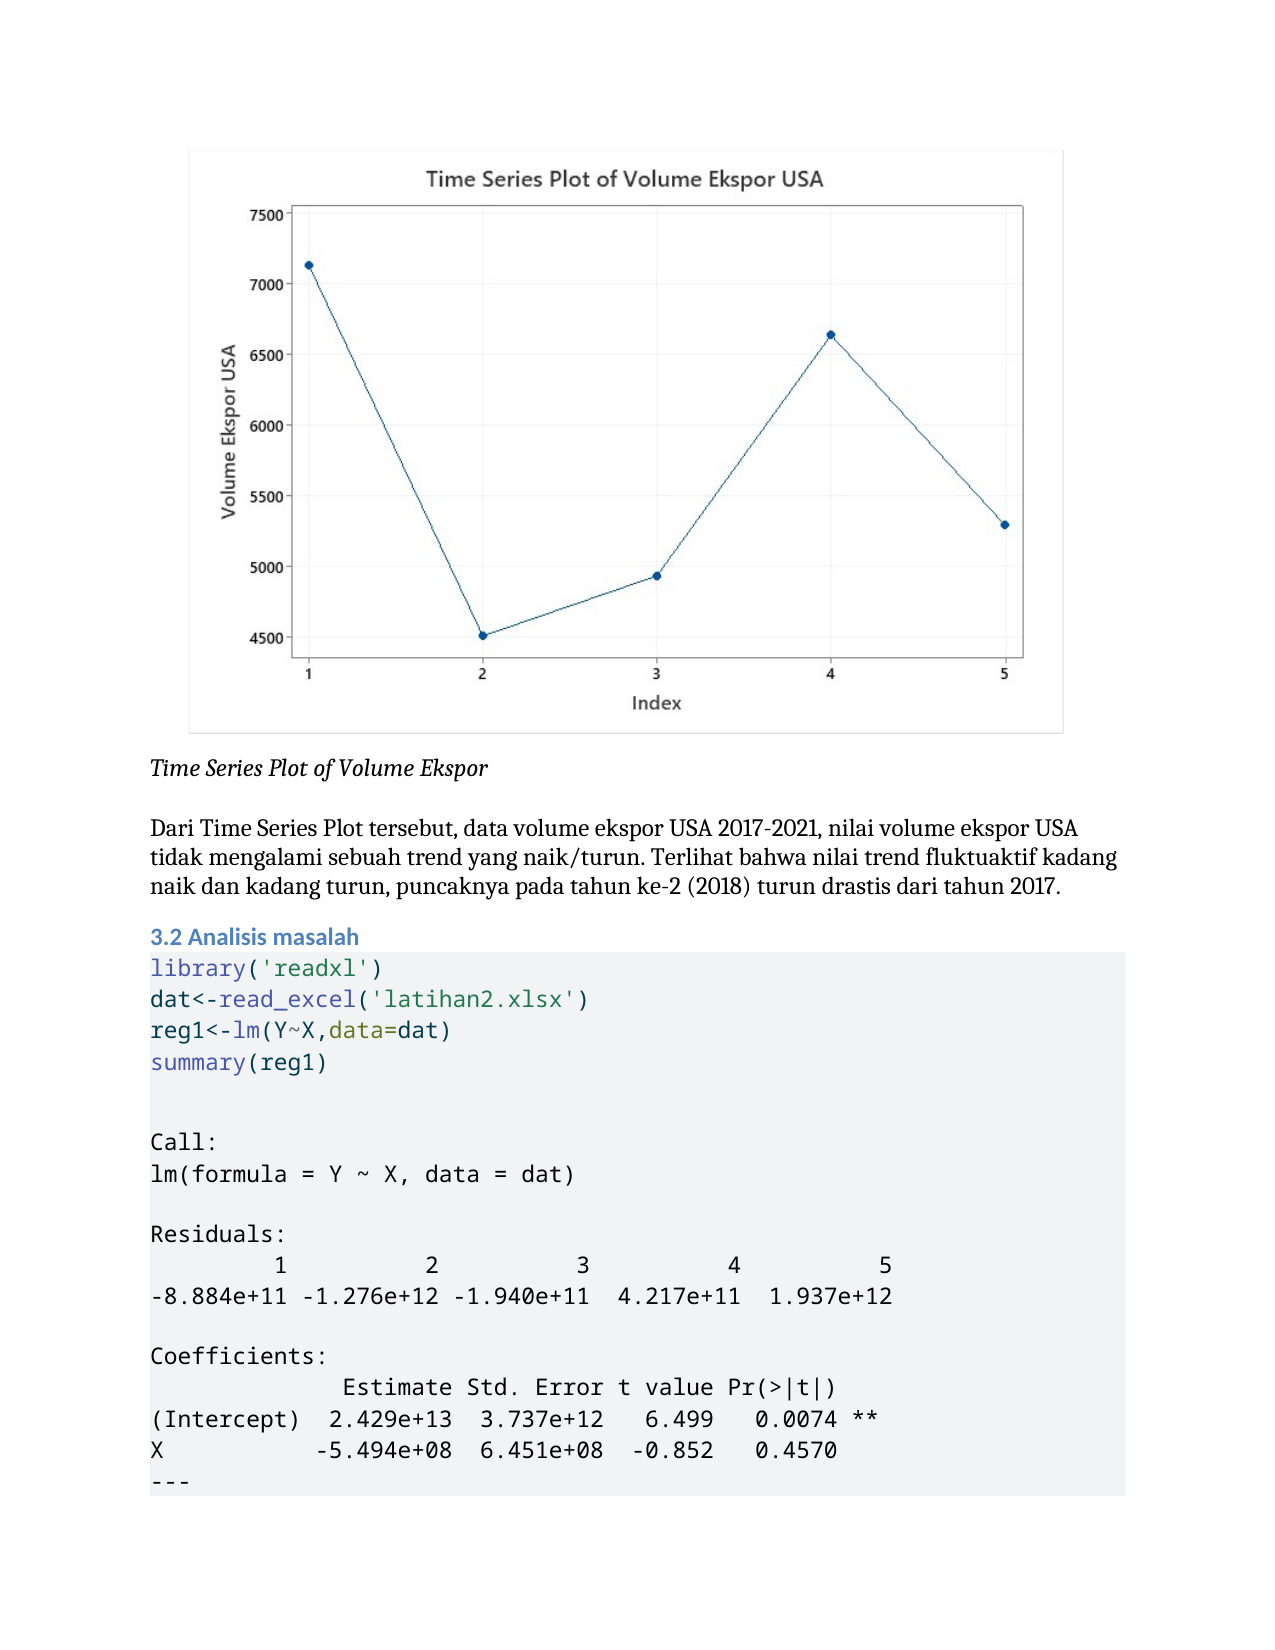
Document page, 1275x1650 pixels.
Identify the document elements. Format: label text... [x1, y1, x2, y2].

picture [188, 150, 1064, 734]
text Dari Time Series Plot tersebut, data volume ekspor USA 2017-2021, nilai volume ekspor USA tidak mengalami sebuah trend yang naik/turun. Terlihat bahwa nilai trend fluktuaktif kadang naik dan kadang turun, puncaknya pada tahun ke-2 (2018) turun drastis dari tahun 2017. [150, 814, 1125, 900]
text library('readxl') dat<-read_excel('latihan2.xlsx') reg1<-lm(Y~X,data=dat) summary(reg1) [329, 952, 1125, 1077]
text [150, 1098, 1125, 1496]
subtitle 3.2 Analisis masalah [150, 921, 1125, 952]
table_header Time Series Plot of Volume Ekspor [139, 150, 1114, 795]
